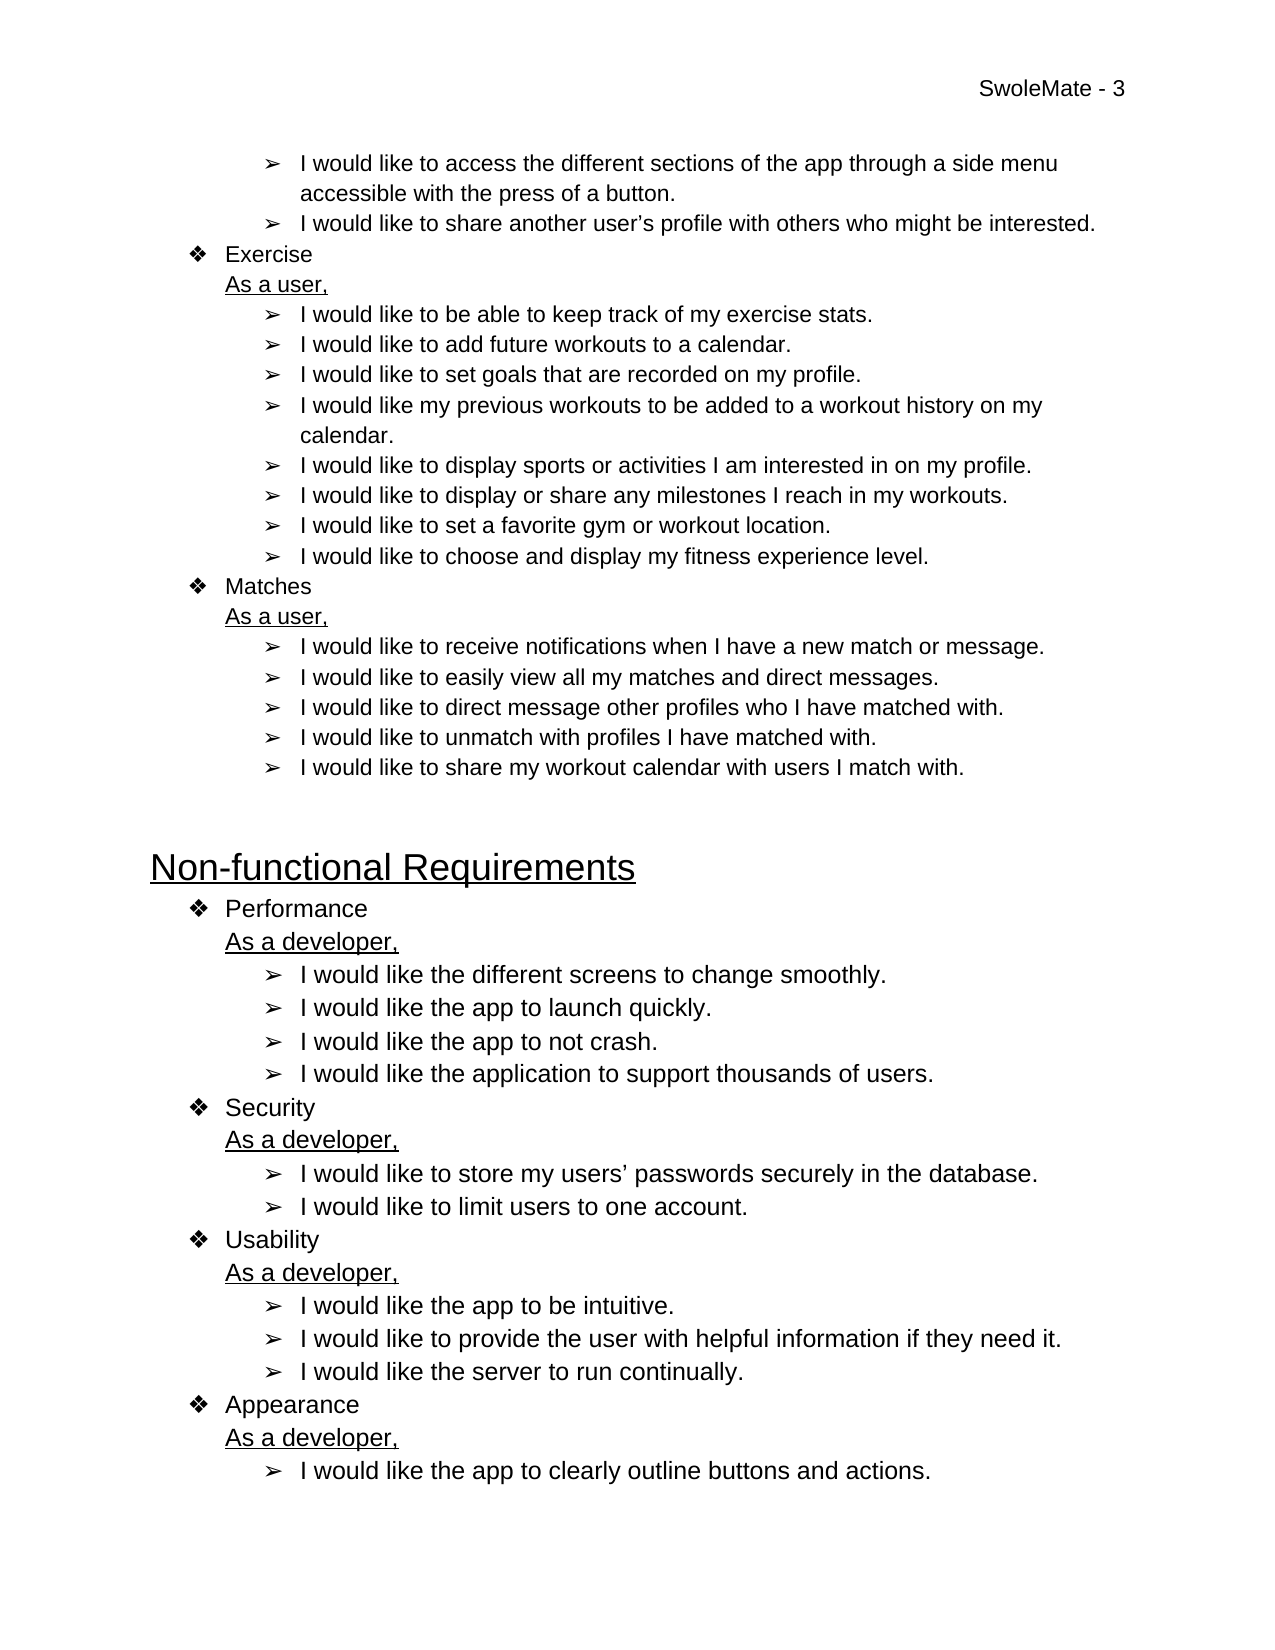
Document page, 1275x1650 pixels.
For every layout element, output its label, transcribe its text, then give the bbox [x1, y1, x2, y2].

list Performance [187, 894, 1125, 923]
list I would like to set a favorite gym or workout location. [262, 512, 1125, 539]
list I would like to add future workouts to a calendar. [262, 331, 1125, 358]
text As a user, [150, 271, 1125, 297]
list I would like to share another user’s profile with others who might be interested. [262, 210, 1125, 237]
list I would like to display sports or activities I am interested in on my profile. [262, 452, 1125, 478]
list I would like the app to not crash. [262, 1026, 1125, 1055]
list I would like the app to clearly outline buttons and actions. [262, 1456, 1125, 1484]
list I would like to provide the user with helpful information if they need it. [262, 1324, 1125, 1352]
list I would like to access the different sections of the app through a side menu accessible with the press of a button. [262, 150, 1125, 207]
list I would like to share my workout calendar with users I match with. [262, 754, 1125, 781]
list I would like to store my users’ passwords securely in the database. [262, 1158, 1125, 1187]
text As a developer, [150, 927, 1125, 956]
text As a user, [225, 603, 1125, 629]
list I would like to display or share any milestones I reach in my workouts. [262, 482, 1125, 509]
list I would like to be able to keep track of my exercise stats. [262, 301, 1125, 327]
list I would like to direct message other profiles who I have matched with. [262, 694, 1125, 720]
text As a developer, [150, 1423, 1125, 1451]
list Usability [187, 1224, 1125, 1253]
list I would like to unmatch with profiles I have matched with. [262, 724, 1125, 750]
text As a developer, [150, 1126, 1125, 1154]
list I would like to choose and display my fitness experience level. [262, 543, 1125, 569]
text Non-functional Requirements [150, 845, 1125, 888]
list I would like the application to support thousands of users. [262, 1059, 1125, 1088]
list I would like to set goals that are recorded on my profile. [262, 361, 1125, 388]
list Appearance [187, 1390, 1125, 1418]
list I would like to receive notifications when I have a new match or message. [262, 633, 1125, 660]
list I would like to limit users to one account. [262, 1192, 1125, 1220]
list I would like the app to launch quickly. [262, 993, 1125, 1022]
list I would like the different screens to change smoothly. [262, 960, 1125, 989]
list I would like the app to be intuitive. [262, 1291, 1125, 1319]
list Exercise [187, 241, 1125, 267]
list Security [187, 1092, 1125, 1121]
list I would like my previous workouts to be added to a workout history on my calendar. [262, 392, 1125, 448]
list Matches [187, 573, 1125, 599]
text As a developer, [150, 1258, 1125, 1286]
list I would like to easily view all my matches and direct messages. [262, 663, 1125, 690]
list I would like the server to run continually. [262, 1357, 1125, 1385]
